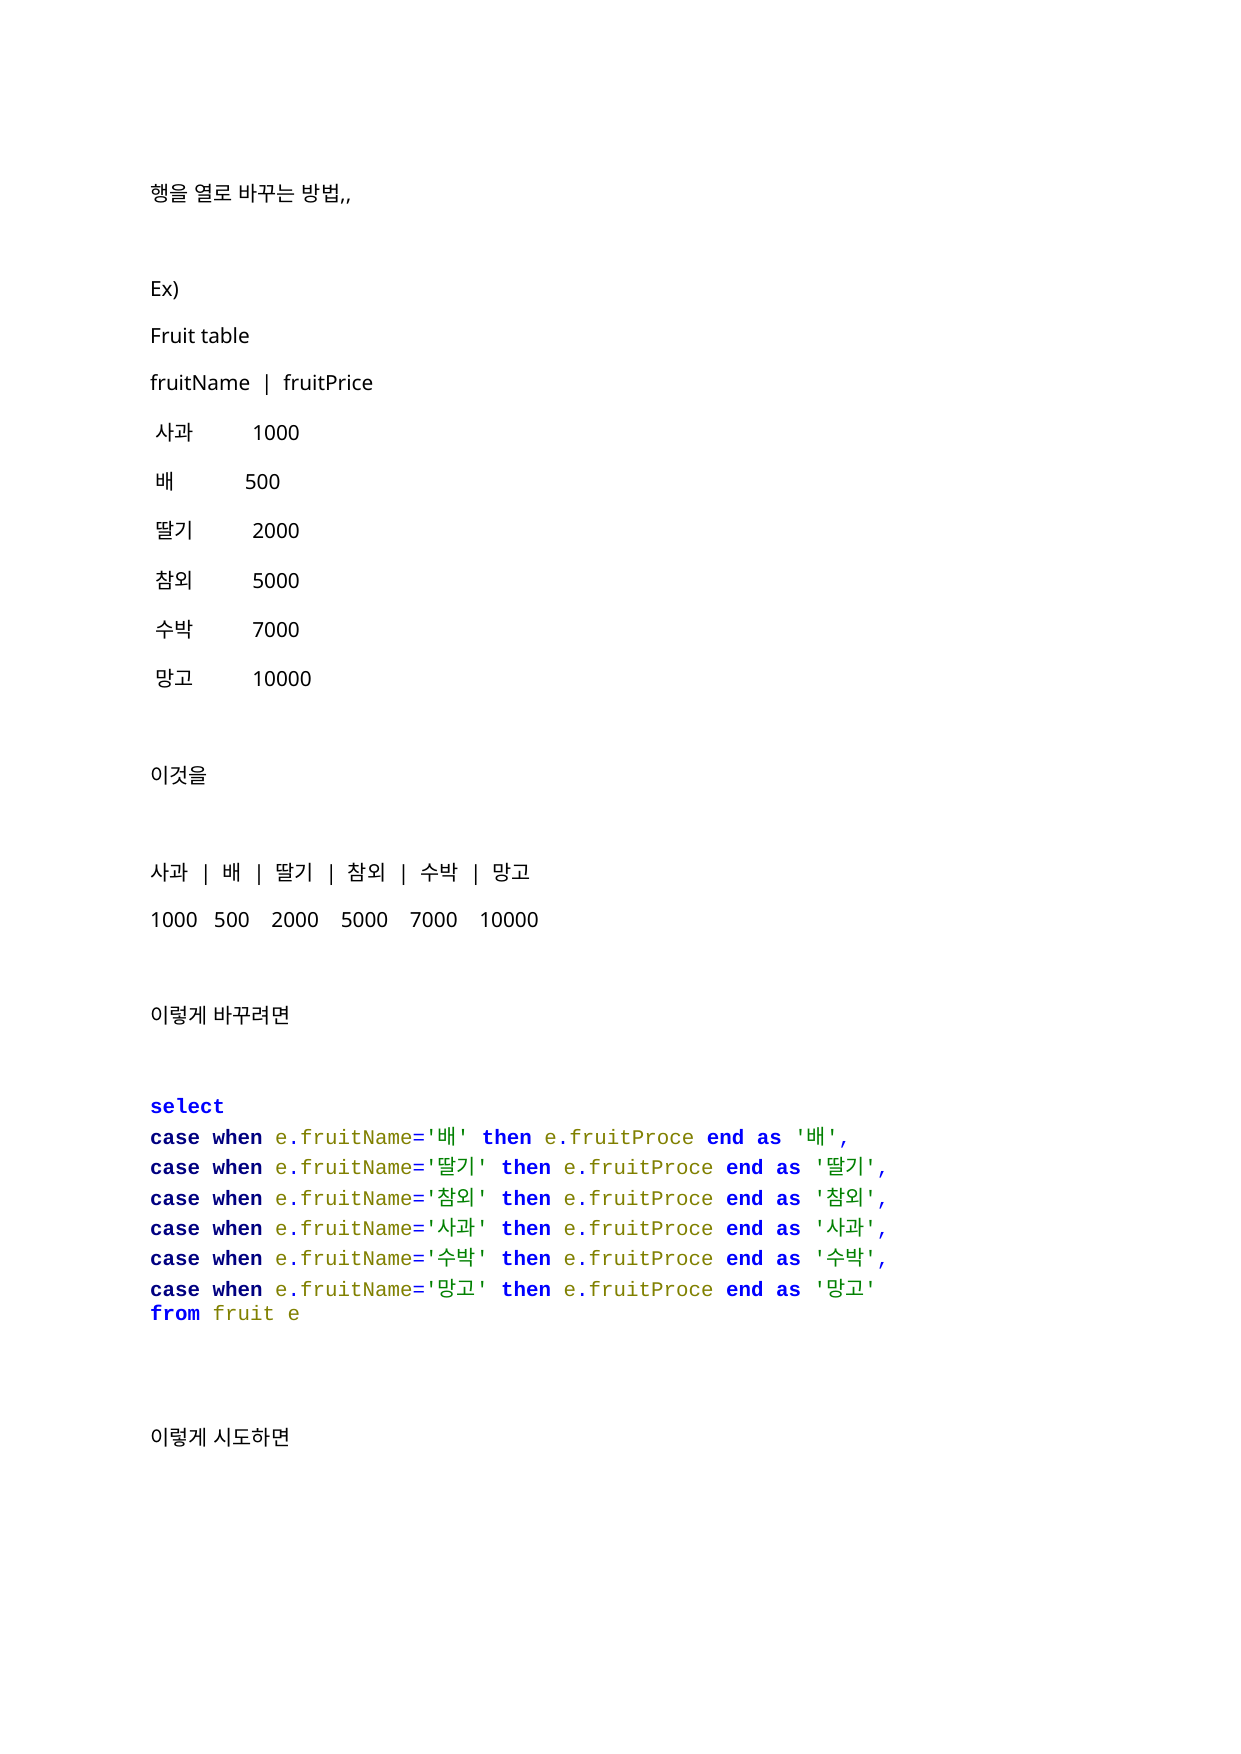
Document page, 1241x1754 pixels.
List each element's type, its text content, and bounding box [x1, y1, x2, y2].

text case when e.fruitName='딸기' then e.fruitProce end as '딸기', [150, 1150, 1090, 1181]
text Fruit table [150, 321, 1090, 349]
text 행을 열로 바꾸는 방법,, [150, 177, 1090, 207]
text 수박 7000 [150, 613, 1090, 643]
text case when e.fruitName='배' then e.fruitProce end as '배', [150, 1120, 1090, 1150]
text case when e.fruitName='사과' then e.fruitProce end as '사과', [150, 1211, 1090, 1242]
text fruitName | fruitPrice [150, 368, 1090, 397]
text Ex) [150, 274, 1090, 302]
text select [150, 1096, 1090, 1120]
text 이렇게 바꾸려면 [150, 1000, 1090, 1030]
text 이렇게 시도하면 [150, 1421, 1090, 1451]
text 사과 | 배 | 딸기 | 참외 | 수박 | 망고 [150, 856, 1090, 886]
text from fruit e [150, 1302, 1090, 1326]
text case when e.fruitName='참외' then e.fruitProce end as '참외', [150, 1181, 1090, 1211]
text 참외 5000 [150, 564, 1090, 594]
text 사과 1000 [150, 416, 1090, 446]
text case when e.fruitName='수박' then e.fruitProce end as '수박', [150, 1242, 1090, 1272]
text 이것을 [150, 759, 1090, 789]
text case when e.fruitName='망고' then e.fruitProce end as '망고' [150, 1272, 1090, 1302]
text 배 500 [150, 465, 1090, 495]
text 딸기 2000 [150, 514, 1090, 545]
text 망고 10000 [150, 663, 1090, 693]
text 1000 500 2000 5000 7000 10000 [150, 905, 1090, 934]
